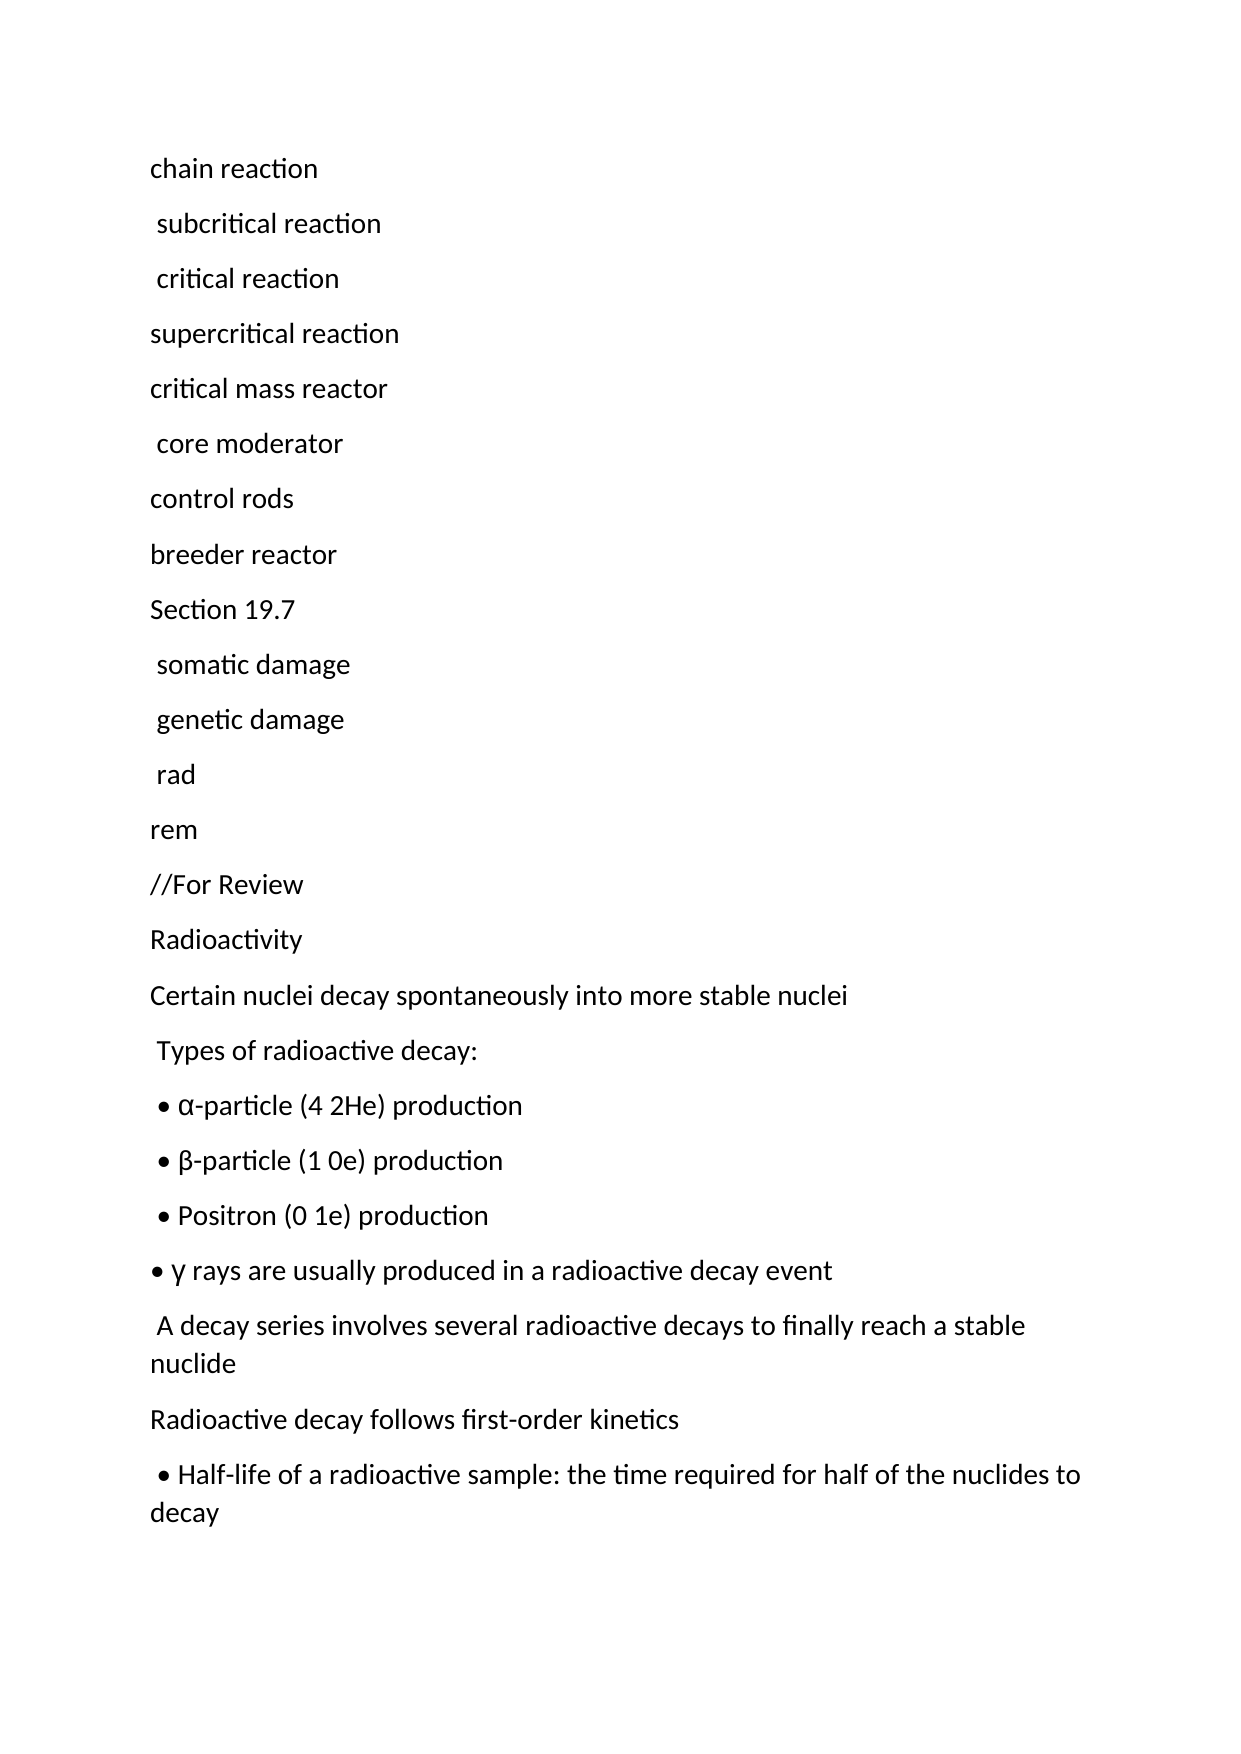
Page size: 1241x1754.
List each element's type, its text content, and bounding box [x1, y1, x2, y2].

text control rods [150, 481, 1090, 516]
text core moderator [150, 426, 1090, 461]
text Radioactive decay follows ﬁrst-order kinetics [150, 1401, 1090, 1436]
text • γ rays are usually produced in a radioactive decay event [150, 1252, 1090, 1288]
text • α-particle (4 2He) production [150, 1087, 1090, 1122]
text supercritical reaction [150, 315, 1090, 351]
text Section 19.7 [150, 591, 1090, 626]
text A decay series involves several radioactive decays to ﬁnally reach a stable nuclide [150, 1307, 1090, 1381]
text Certain nuclei decay spontaneously into more stable nuclei [150, 977, 1090, 1012]
text //For Review [150, 866, 1090, 902]
text rem [150, 811, 1090, 847]
text • Half-life of a radioactive sample: the time required for half of the nuclides to decay [150, 1456, 1090, 1530]
text breeder reactor [150, 536, 1090, 571]
text subcritical reaction [150, 205, 1090, 241]
text genetic damage [150, 701, 1090, 737]
text critical mass reactor [150, 370, 1090, 406]
text Types of radioactive decay: [150, 1032, 1090, 1067]
text somatic damage [150, 646, 1090, 682]
text critical reaction [150, 260, 1090, 296]
text chain reaction [150, 150, 1090, 186]
text rad [150, 756, 1090, 792]
text • Positron (0 1e) production [150, 1197, 1090, 1233]
text Radioactivity [150, 921, 1090, 957]
text • β-particle (1 0e) production [150, 1142, 1090, 1177]
